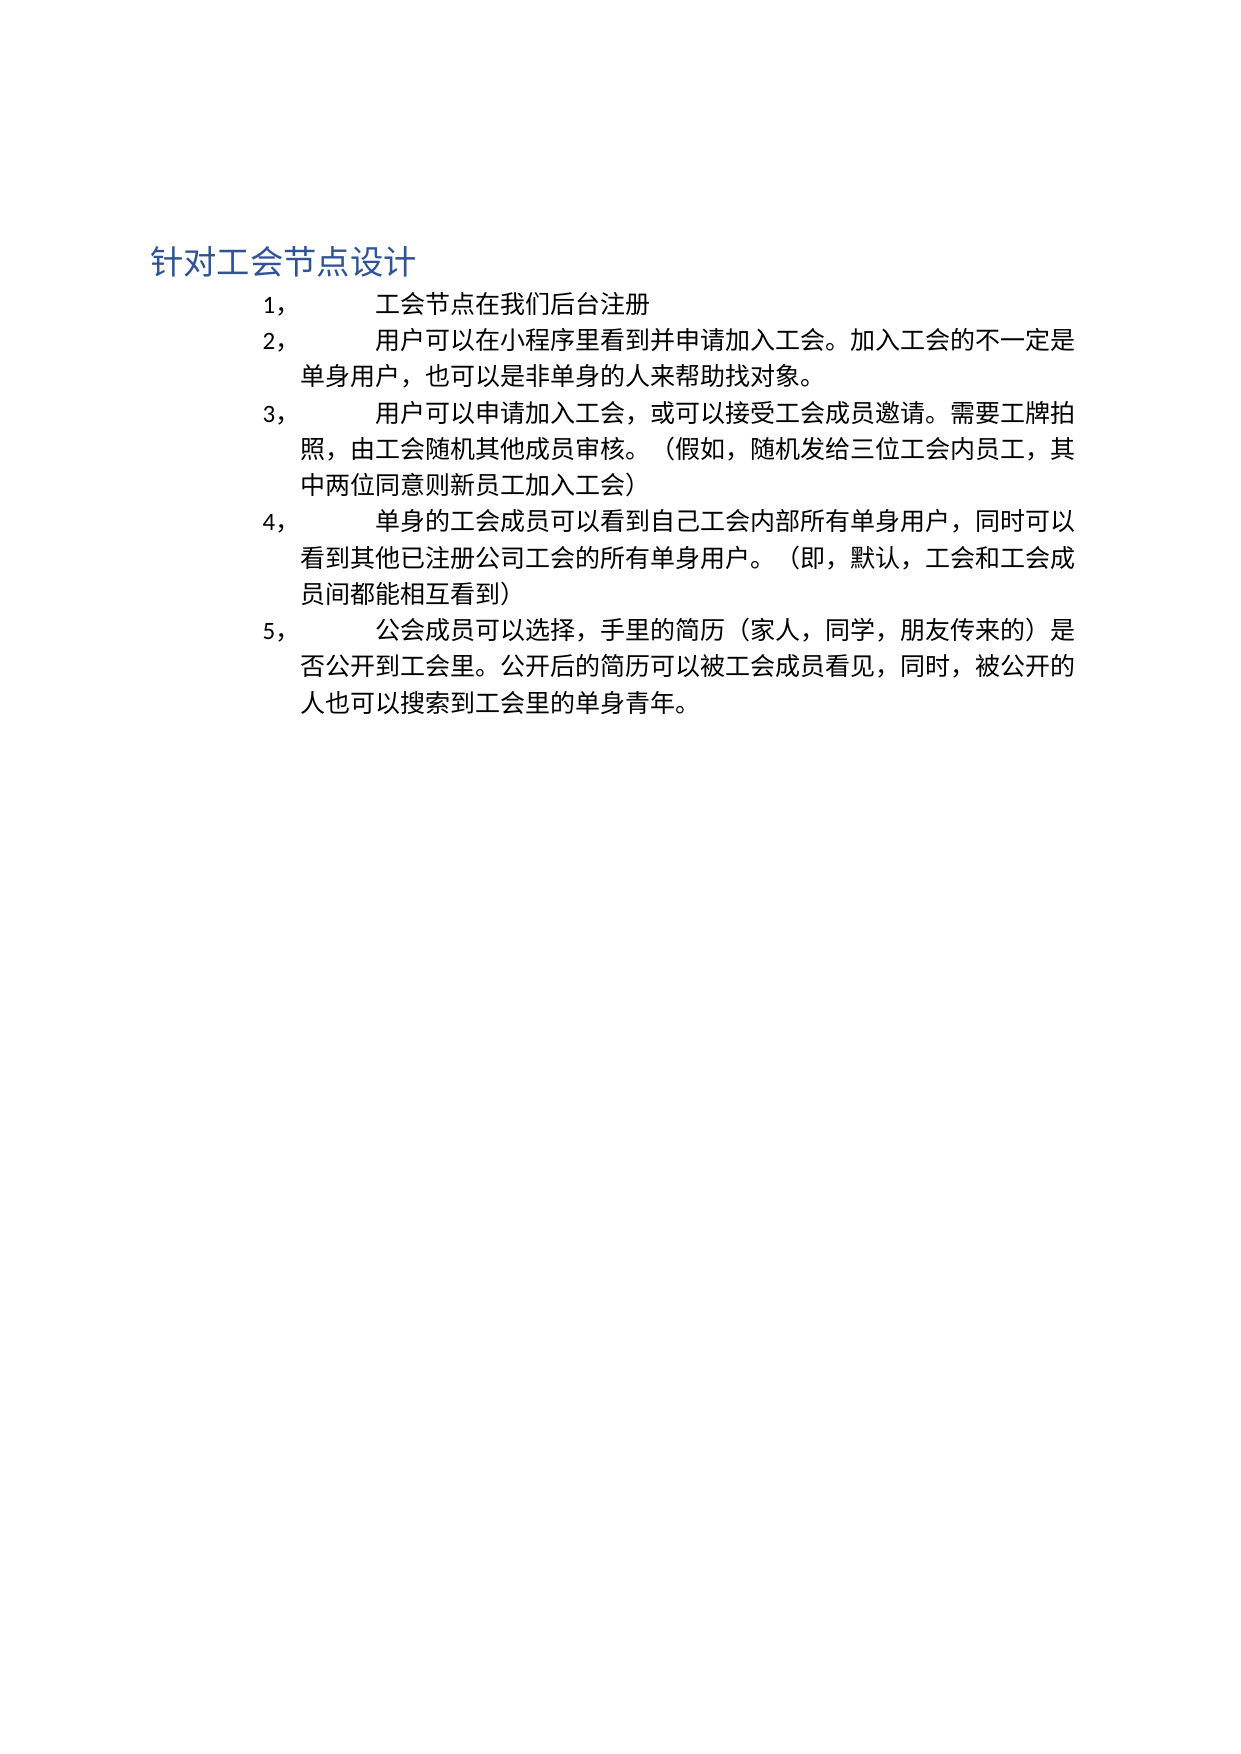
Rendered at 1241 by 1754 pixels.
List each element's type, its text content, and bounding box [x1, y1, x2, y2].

list 公会成员可以选择，手里的简历（家人，同学，朋友传来的）是否公开到工会里。公开后的简历可以被工会成员看见，同时，被公开的人也可以搜索到工会里的单身青年。 [262, 611, 1090, 719]
list 用户可以申请加入工会，或可以接受工会成员邀请。需要工牌拍照，由工会随机其他成员审核。（假如，随机发给三位工会内员工，其中两位同意则新员工加入工会） [262, 393, 1090, 502]
list 工会节点在我们后台注册 [262, 284, 1090, 321]
list 单身的工会成员可以看到自己工会内部所有单身用户，同时可以看到其他已注册公司工会的所有单身用户。（即，默认，工会和工会成员间都能相互看到） [262, 502, 1090, 611]
list 用户可以在小程序里看到并申请加入工会。加入工会的不一定是单身用户，也可以是非单身的人来帮助找对象。 [262, 321, 1090, 393]
subtitle 针对工会节点设计 [150, 236, 1090, 284]
